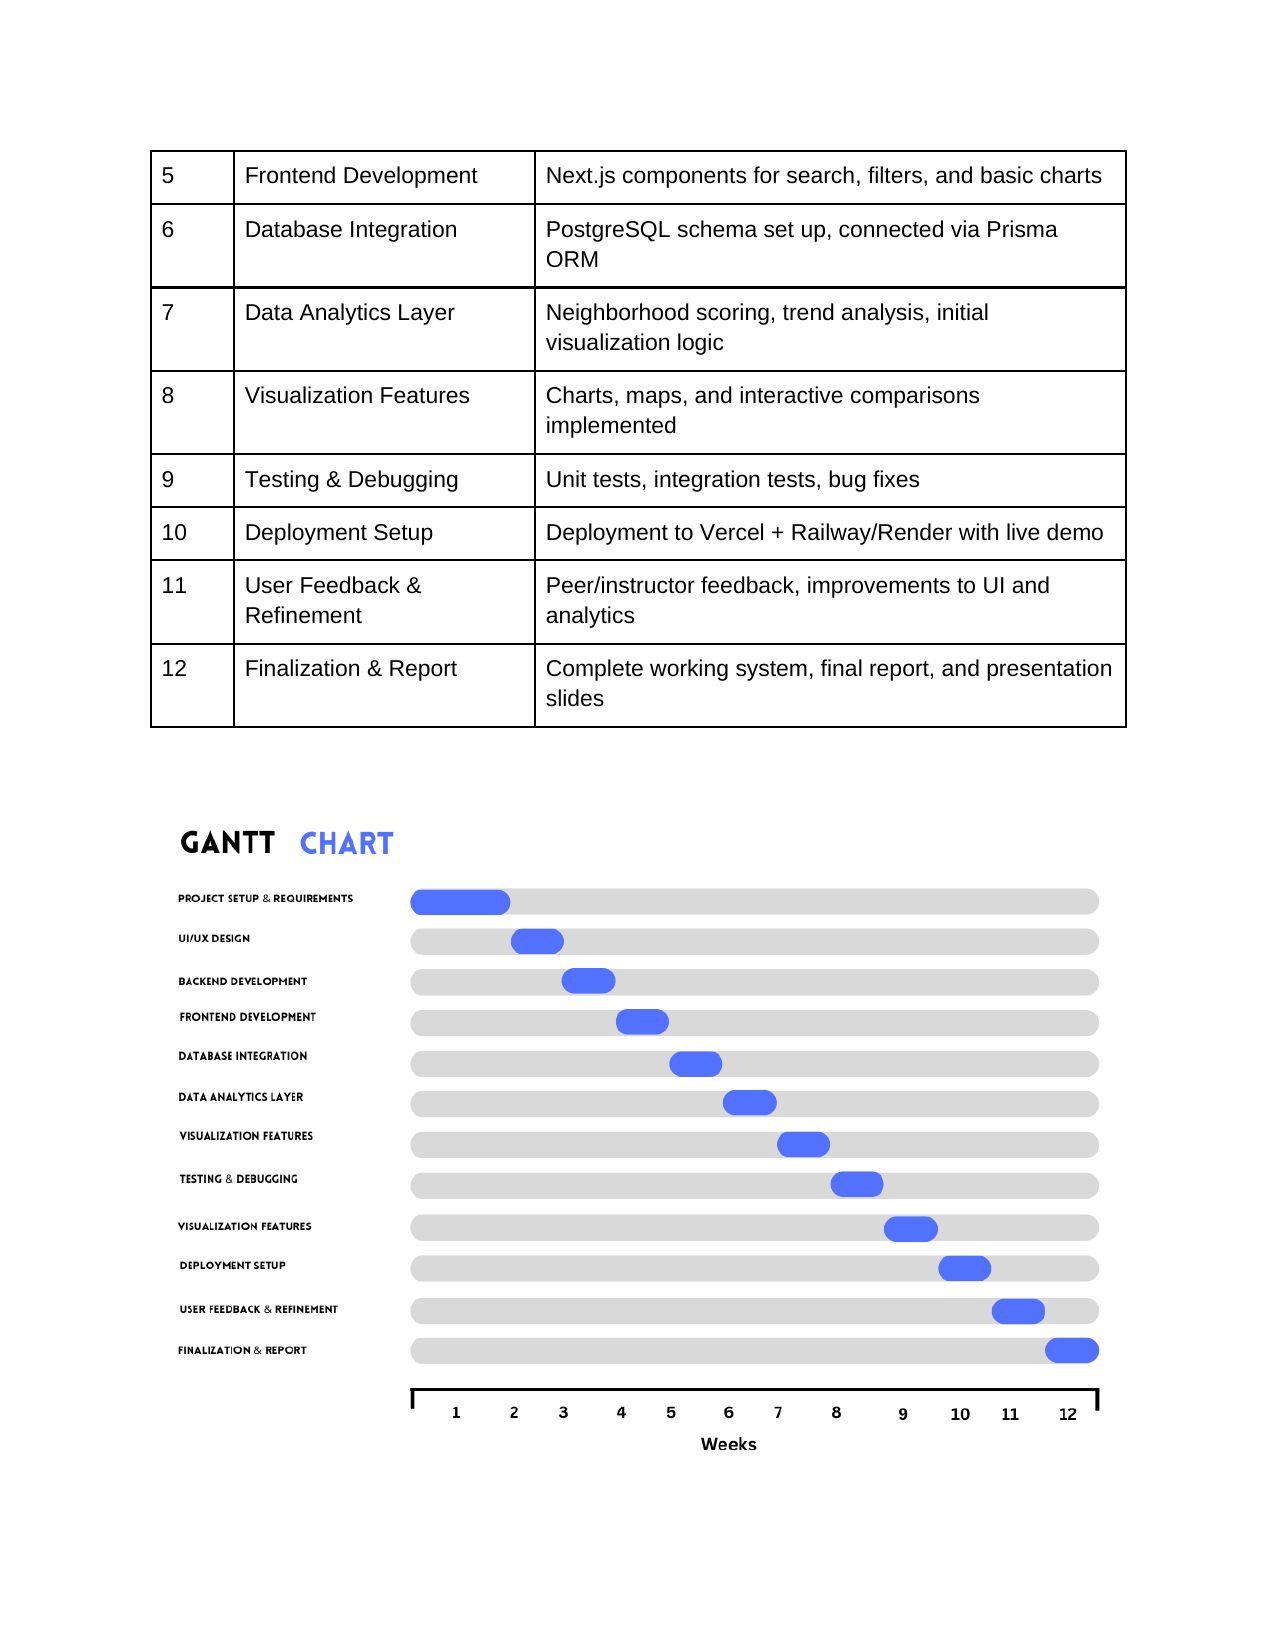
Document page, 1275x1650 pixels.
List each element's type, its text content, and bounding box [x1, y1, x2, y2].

table_cell 6 [152, 205, 233, 286]
table_cell Frontend Development [235, 152, 534, 203]
table_cell Deployment to Vercel + Railway/Render with live demo [536, 508, 1125, 559]
table_cell 12 [152, 645, 233, 726]
table_cell Data Analytics Layer [235, 289, 534, 370]
table_cell 11 [152, 561, 233, 643]
table_cell 5 [152, 152, 233, 203]
table_cell Database Integration [235, 205, 534, 286]
table_cell 9 [152, 455, 233, 506]
table_cell Complete working system, final report, and presentation slides [536, 645, 1125, 726]
table_cell 10 [152, 508, 233, 559]
picture [150, 758, 1125, 1490]
table_cell Testing & Debugging [235, 455, 534, 506]
table_cell Visualization Features [235, 372, 534, 453]
table_cell PostgreSQL schema set up, connected via Prisma ORM [536, 205, 1125, 286]
table_cell User Feedback & Refinement [235, 561, 534, 643]
table_cell Finalization & Report [235, 645, 534, 726]
table_cell 8 [152, 372, 233, 453]
table_cell Peer/instructor feedback, improvements to UI and analytics [536, 561, 1125, 643]
table_cell Charts, maps, and interactive comparisons implemented [536, 372, 1125, 453]
table_cell Next.js components for search, filters, and basic charts [536, 152, 1125, 203]
table_cell Neighborhood scoring, trend analysis, initial visualization logic [536, 289, 1125, 370]
table_cell 7 [152, 289, 233, 370]
table_cell Deployment Setup [235, 508, 534, 559]
table_cell Unit tests, integration tests, bug fixes [536, 455, 1125, 506]
